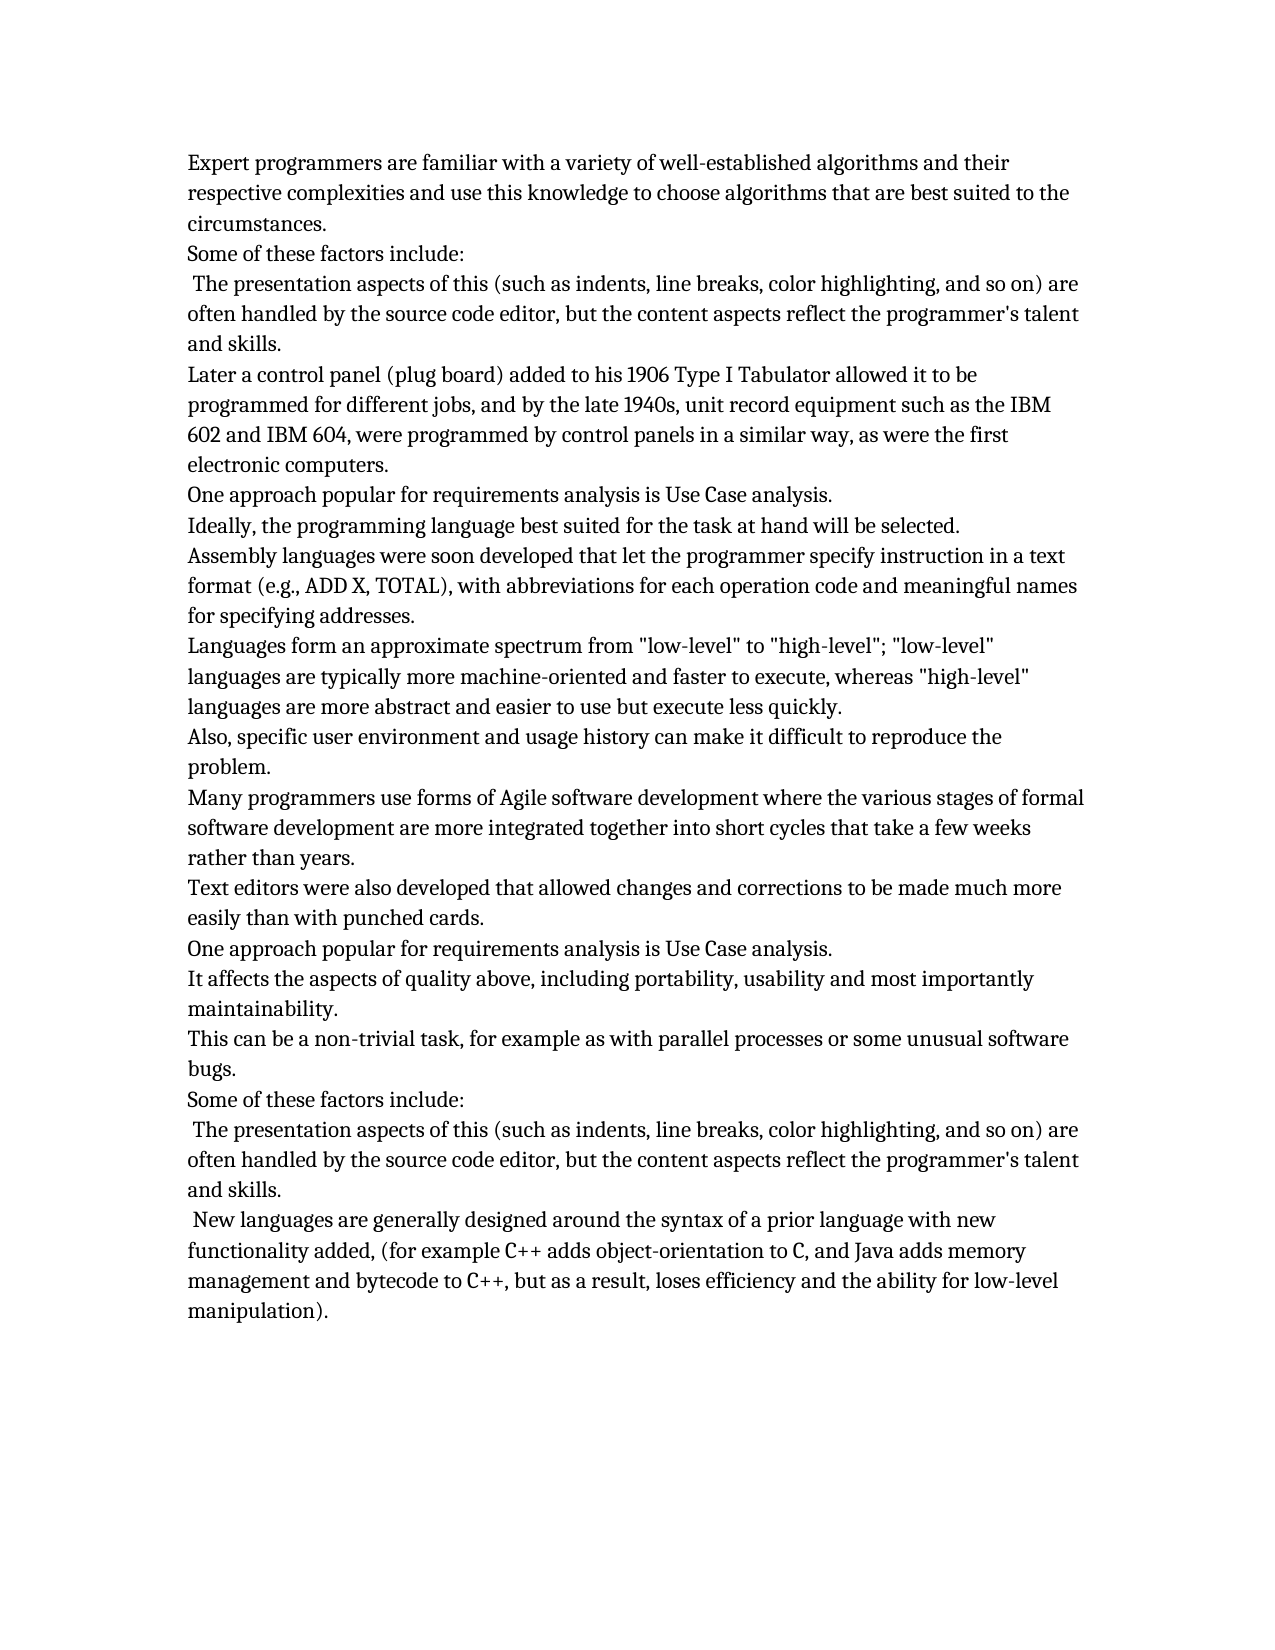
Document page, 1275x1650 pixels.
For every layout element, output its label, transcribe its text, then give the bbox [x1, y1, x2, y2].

text Expert programmers are familiar with a variety of well-established algorithms and their respective complexities and use this knowledge to choose algorithms that are best suited to the circumstances. Some of these factors include: The presentation aspects of this (such as indents, line breaks, color highlighting, and so on) are often handled by the source code editor, but the content aspects reflect the programmer's talent and skills. Later a control panel (plug board) added to his 1906 Type I Tabulator allowed it to be programmed for different jobs, and by the late 1940s, unit record equipment such as the IBM 602 and IBM 604, were programmed by control panels in a similar way, as were the first electronic computers. One approach popular for requirements analysis is Use Case analysis. Ideally, the programming language best suited for the task at hand will be selected. Assembly languages were soon developed that let the programmer specify instruction in a text format (e.g., ADD X, TOTAL), with abbreviations for each operation code and meaningful names for specifying addresses. Languages form an approximate spectrum from "low-level" to "high-level"; "low-level" languages are typically more machine-oriented and faster to execute, whereas "high-level" languages are more abstract and easier to use but execute less quickly. Also, specific user environment and usage history can make it difficult to reproduce the problem. Many programmers use forms of Agile software development where the various stages of formal software development are more integrated together into short cycles that take a few weeks rather than years. Text editors were also developed that allowed changes and corrections to be made much more easily than with punched cards. One approach popular for requirements analysis is Use Case analysis. It affects the aspects of quality above, including portability, usability and most importantly maintainability. This can be a non-trivial task, for example as with parallel processes or some unusual software bugs. Some of these factors include: The presentation aspects of this (such as indents, line breaks, color highlighting, and so on) are often handled by the source code editor, but the content aspects reflect the programmer's talent and skills. New languages are generally designed around the syntax of a prior language with new functionality added, (for example C++ adds object-orientation to C, and Java adds memory management and bytecode to C++, but as a result, loses efficiency and the ability for low-level manipulation). [187, 150, 1087, 1324]
